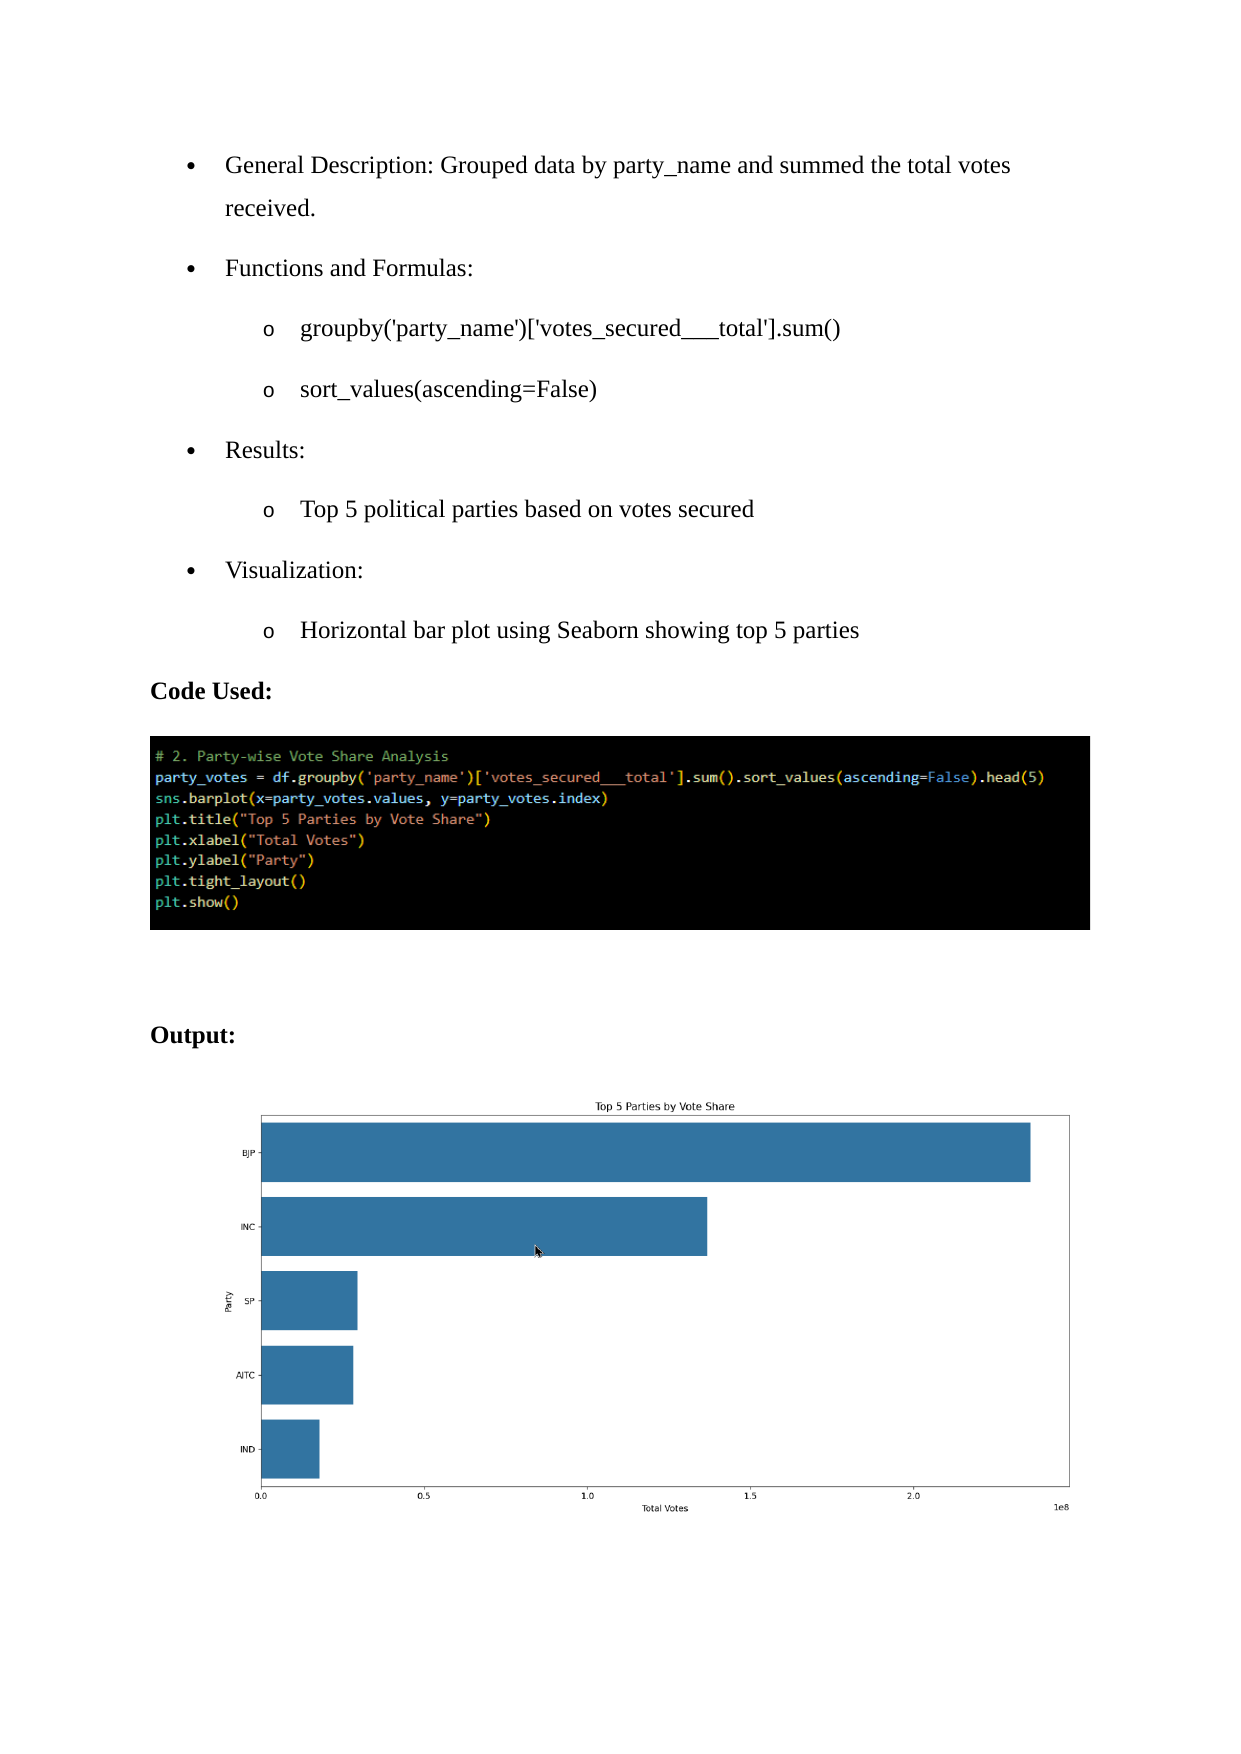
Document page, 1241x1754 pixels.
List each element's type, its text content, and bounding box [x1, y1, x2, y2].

list Functions and Formulas: [187, 253, 1090, 282]
text Output: [150, 1020, 1090, 1049]
text Code Used: [150, 676, 1090, 705]
list Horizontal bar plot using Seaborn showing top 5 parties [262, 615, 1090, 645]
list sort_values(ascending=False) [262, 374, 1090, 403]
picture [150, 736, 1091, 930]
list Results: [187, 435, 1090, 463]
list groupby('party_name')['votes_secured___total'].sum() [262, 313, 1090, 342]
picture [150, 1079, 1091, 1542]
list Top 5 political parties based on votes secured [262, 494, 1090, 524]
list Visualization: [187, 556, 1090, 584]
list General Description: Grouped data by party_name and summed the total votes received. [187, 150, 1090, 222]
